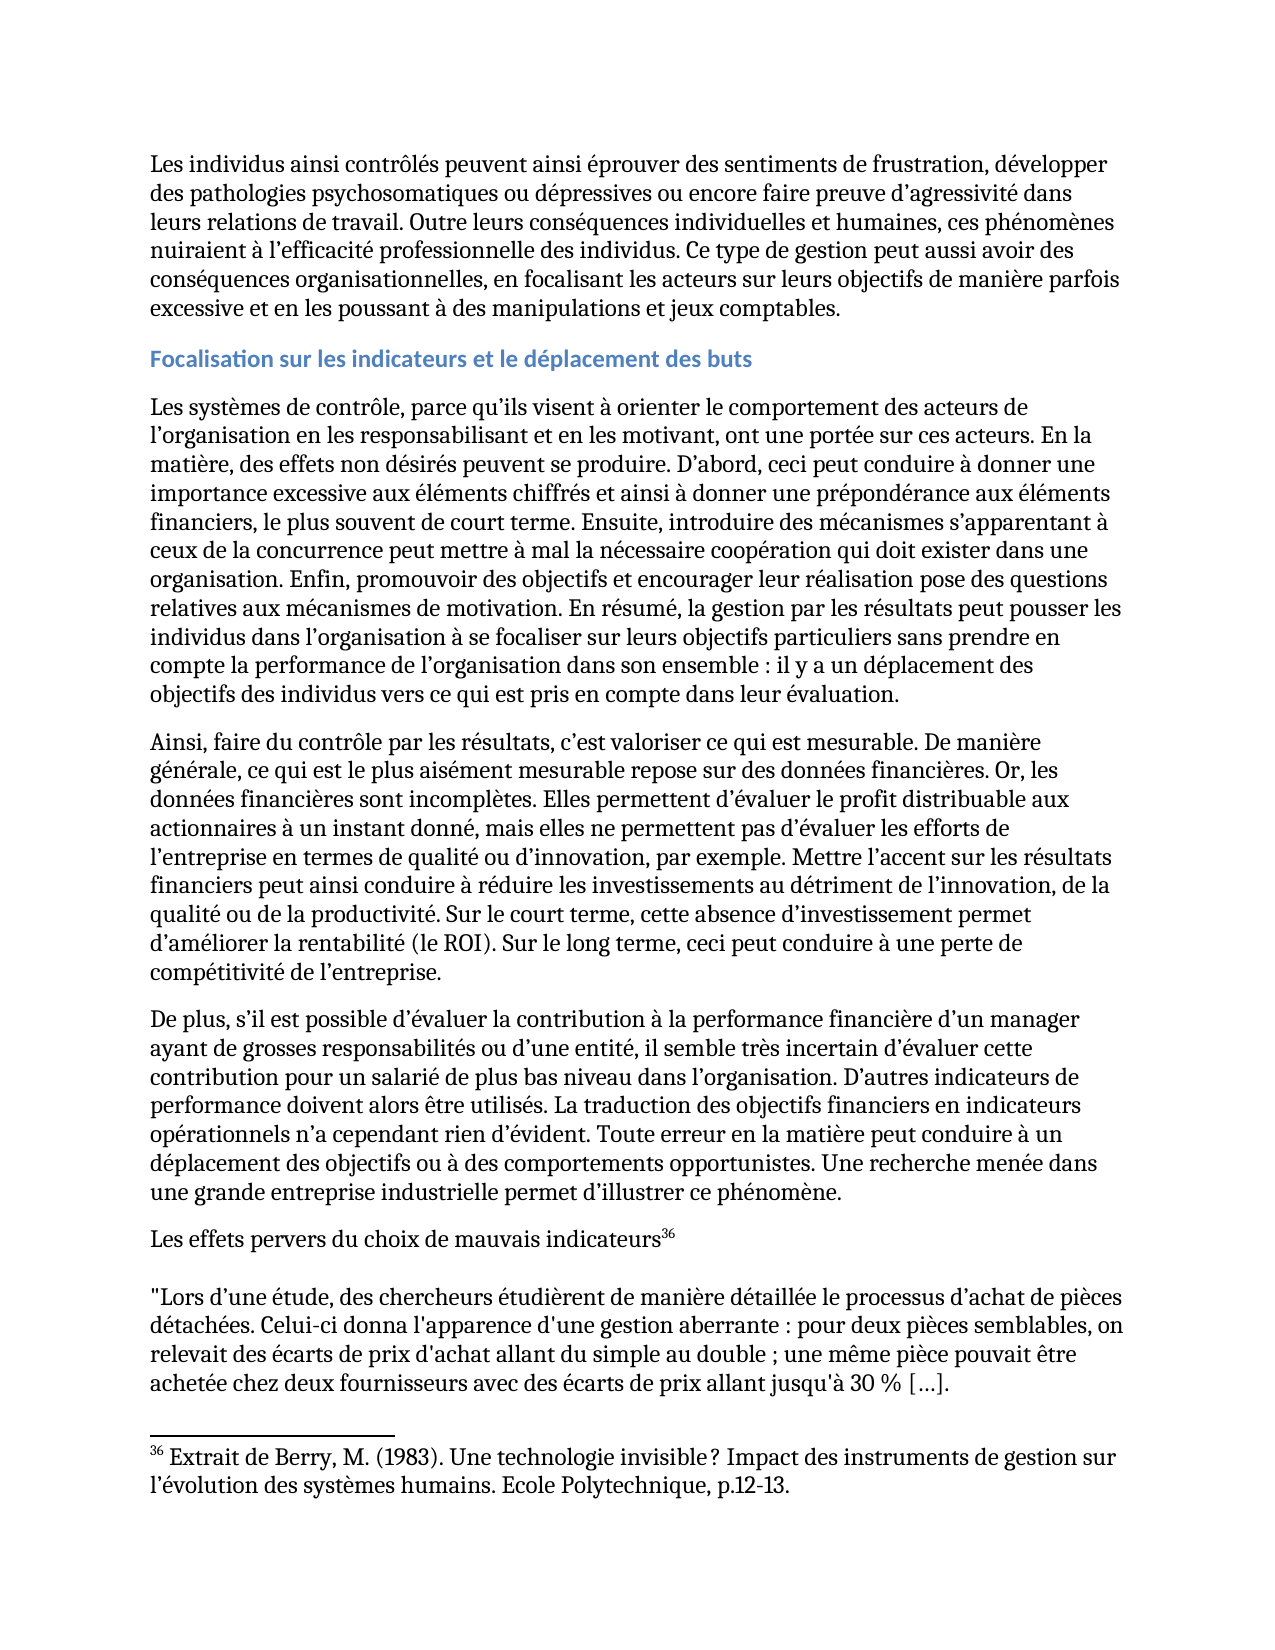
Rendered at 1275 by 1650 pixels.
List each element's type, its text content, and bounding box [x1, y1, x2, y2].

text De plus, s’il est possible d’évaluer la contribution à la performance financière d’un manager ayant de grosses responsabilités ou d’une entité, il semble très incertain d’évaluer cette contribution pour un salarié de plus bas niveau dans l’organisation. D’autres indicateurs de performance doivent alors être utilisés. La traduction des objectifs financiers en indicateurs opérationnels n’a cependant rien d’évident. Toute erreur en la matière peut conduire à un déplacement des objectifs ou à des comportements opportunistes. Une recherche menée dans une grande entreprise industrielle permet d’illustrer ce phénomène. [150, 1005, 1125, 1206]
text Mesurer la performance et gérer par les résultats c’est inciter les individus dans l’organisation à poursuivre un objectif cohérent avec celui de l’entreprise et les responsabiliser. Dans certains cas, ce mode de gestion peut cependant avoir des effets pervers. Ainsi, dès les années 1950, de nombreux auteurs, et notamment Argyris, ont mis en évidence les effets psychologiques dévastateurs d’une « pression » des objectifs financiers sur les gestionnaires et les employés. Les individus ainsi contrôlés peuvent ainsi éprouver des sentiments de frustration, développer des pathologies psychosomatiques ou dépressives ou encore faire preuve d’agressivité dans leurs relations de travail. Outre leurs conséquences individuelles et humaines, ces phénomènes nuiraient à l’efficacité professionnelle des individus. Ce type de gestion peut aussi avoir des conséquences organisationnelles, en focalisant les acteurs sur leurs objectifs de manière parfois excessive et en les poussant à des manipulations et jeux comptables. [150, 150, 1125, 322]
subtitle Focalisation sur les indicateurs et le déplacement des buts [150, 343, 1125, 374]
text Ainsi, faire du contrôle par les résultats, c’est valoriser ce qui est mesurable. De manière générale, ce qui est le plus aisément mesurable repose sur des données financières. Or, les données financières sont incomplètes. Elles permettent d’évaluer le profit distribuable aux actionnaires à un instant donné, mais elles ne permettent pas d’évaluer les efforts de l’entreprise en termes de qualité ou d’innovation, par exemple. Mettre l’accent sur les résultats financiers peut ainsi conduire à réduire les investissements au détriment de l’innovation, de la qualité ou de la productivité. Sur le court terme, cette absence d’investissement permet d’améliorer la rentabilité (le ROI). Sur le long terme, ceci peut conduire à une perte de compétitivité de l’entreprise. [150, 728, 1125, 986]
text Les systèmes de contrôle, parce qu’ils visent à orienter le comportement des acteurs de l’organisation en les responsabilisant et en les motivant, ont une portée sur ces acteurs. En la matière, des effets non désirés peuvent se produire. D’abord, ceci peut conduire à donner une importance excessive aux éléments chiffrés et ainsi à donner une prépondérance aux éléments financiers, le plus souvent de court terme. Ensuite, introduire des mécanismes s’apparentant à ceux de la concurrence peut mettre à mal la nécessaire coopération qui doit exister dans une organisation. Enfin, promouvoir des objectifs et encourager leur réalisation pose des questions relatives aux mécanismes de motivation. En résumé, la gestion par les résultats peut pousser les individus dans l’organisation à se focaliser sur leurs objectifs particuliers sans prendre en compte la performance de l’organisation dans son ensemble : il y a un déplacement des objectifs des individus vers ce qui est pris en compte dans leur évaluation. [150, 393, 1125, 709]
